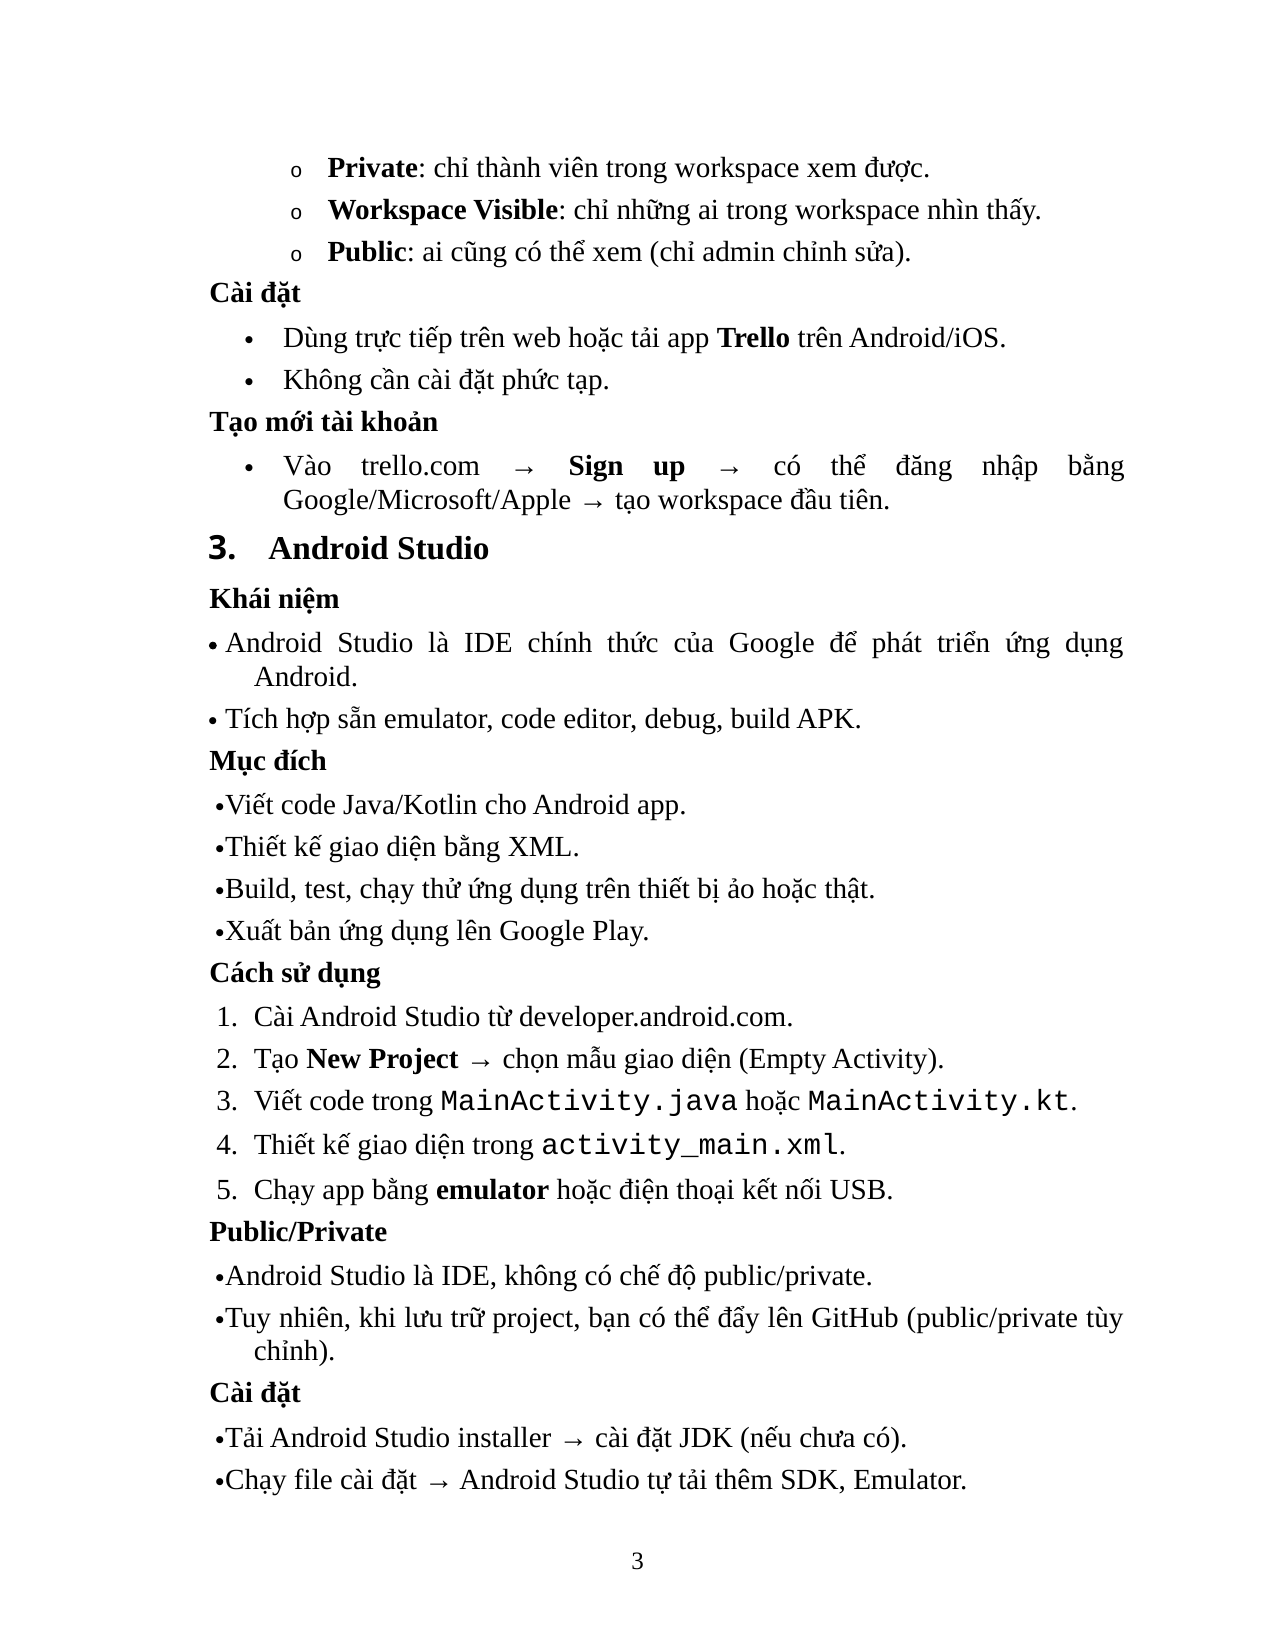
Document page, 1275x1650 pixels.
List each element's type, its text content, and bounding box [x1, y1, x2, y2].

subtitle Khái niệm [209, 581, 1125, 614]
list Android Studio là IDE, không có chế độ public/private. [216, 1258, 1125, 1292]
list Chạy app bằng emulator hoặc điện thoại kết nối USB. [216, 1172, 1125, 1205]
list Viết code Java/Kotlin cho Android app. [216, 787, 1125, 821]
list Dùng trực tiếp trên web hoặc tải app Trello trên Android/iOS. [245, 320, 1125, 354]
list Android Studio là IDE chính thức của Google để phát triển ứng dụng Android. [209, 626, 1125, 693]
list Tạo New Project → chọn mẫu giao diện (Empty Activity). [216, 1041, 1125, 1075]
subtitle Cài đặt [209, 1375, 1125, 1409]
list Thiết kế giao diện trong activity_main.xml. [216, 1127, 1125, 1163]
list Cài Android Studio từ developer.android.com. [216, 999, 1125, 1033]
list Thiết kế giao diện bằng XML. [216, 829, 1125, 863]
list Chạy file cài đặt → Android Studio tự tải thêm SDK, Emulator. [216, 1462, 1125, 1495]
list Không cần cài đặt phức tạp. [245, 362, 1125, 396]
list Viết code trong MainActivity.java hoặc MainActivity.kt. [216, 1083, 1125, 1119]
subtitle Android Studio [208, 524, 1125, 569]
list Build, test, chạy thử ứng dụng trên thiết bị ảo hoặc thật. [216, 871, 1125, 904]
subtitle Public/Private [209, 1214, 1125, 1247]
subtitle Mục đích [209, 743, 1125, 776]
list Tuy nhiên, khi lưu trữ project, bạn có thể đẩy lên GitHub (public/private tùy chỉnh). [216, 1300, 1125, 1367]
list Xuất bản ứng dụng lên Google Play. [216, 913, 1125, 946]
list Vào trello.com → Sign up → có thể đăng nhập bằng Google/Microsoft/Apple → tạo workspace đầu tiên. [245, 448, 1125, 515]
subtitle Tạo mới tài khoản [209, 404, 1125, 437]
subtitle Cách sử dụng [209, 955, 1125, 988]
list Private: chỉ thành viên trong workspace xem được. [290, 150, 1125, 183]
list Tải Android Studio installer → cài đặt JDK (nếu chưa có). [216, 1420, 1125, 1453]
list Tích hợp sẵn emulator, code editor, debug, build APK. [209, 701, 1125, 734]
subtitle Cài đặt [209, 276, 1125, 309]
list Workspace Visible: chỉ những ai trong workspace nhìn thấy. [290, 192, 1125, 225]
list Public: ai cũng có thể xem (chỉ admin chỉnh sửa). [290, 234, 1125, 267]
